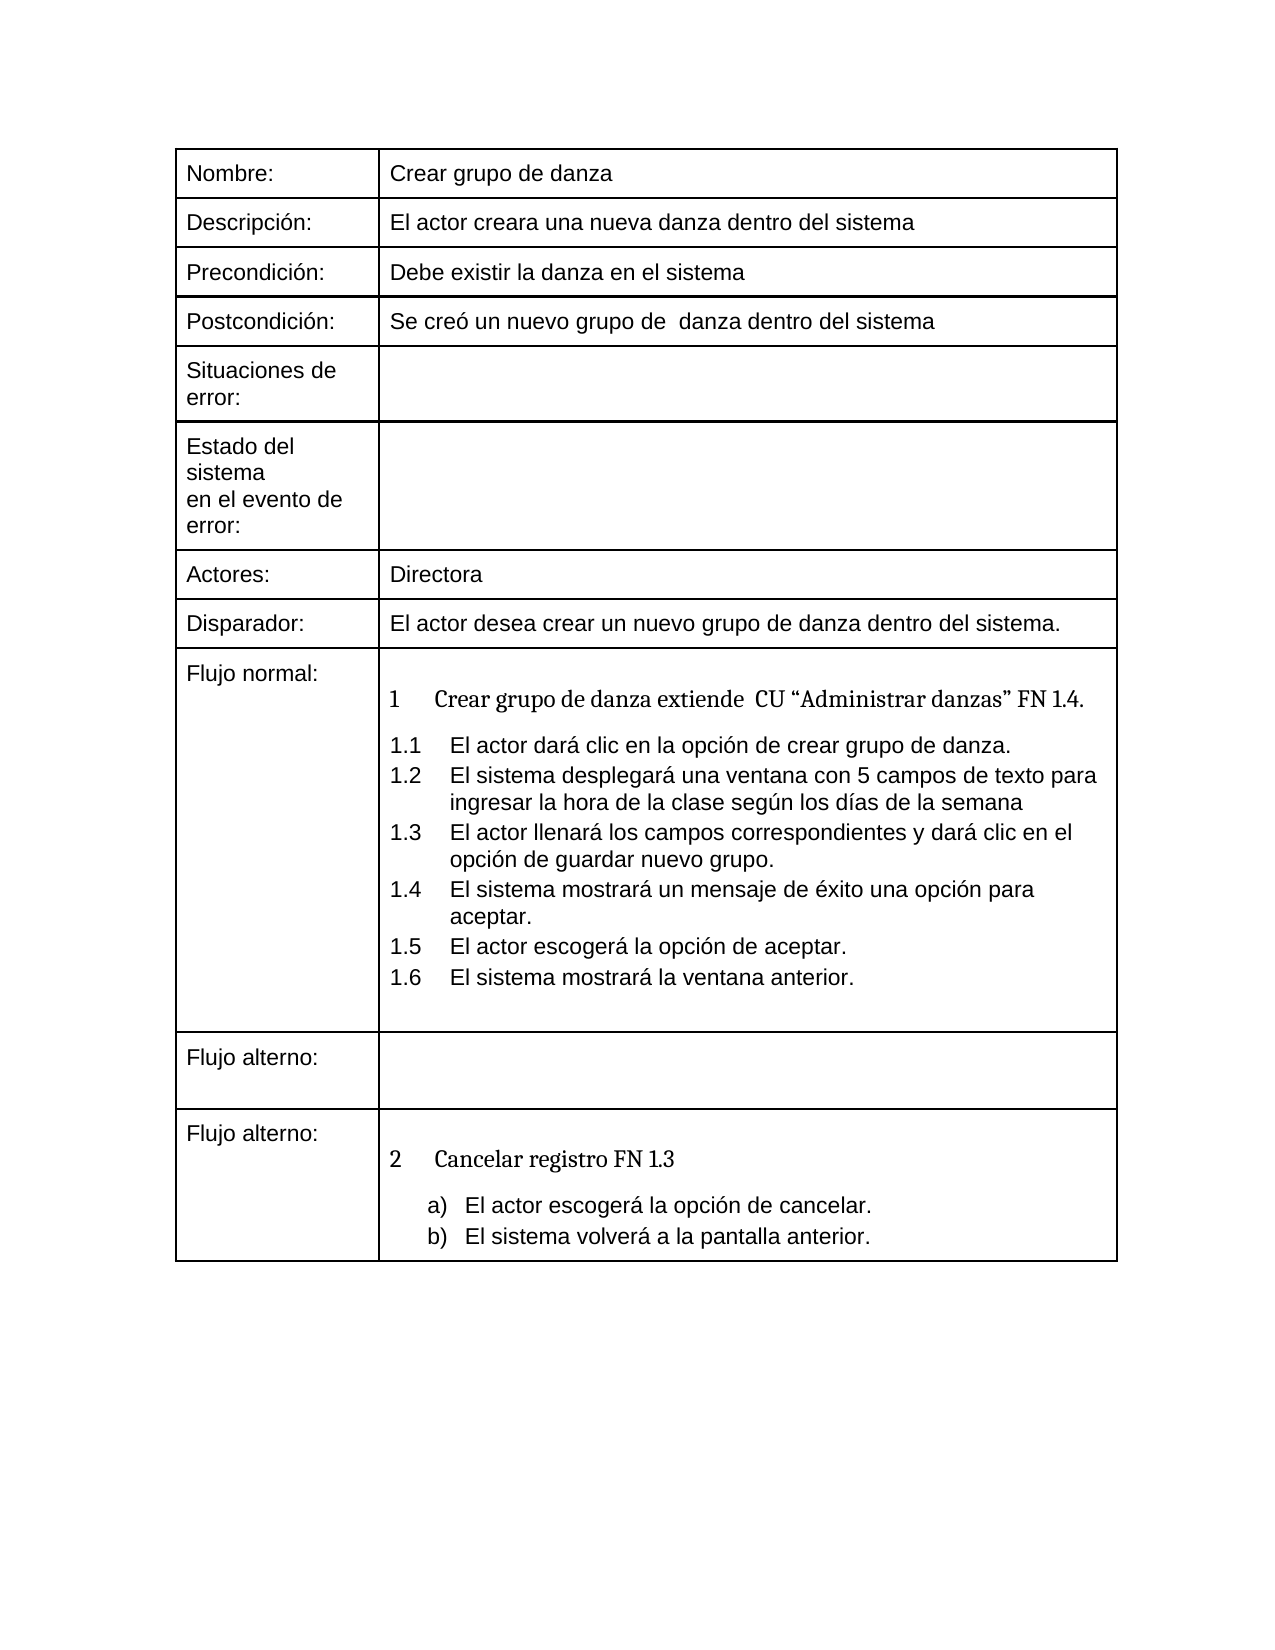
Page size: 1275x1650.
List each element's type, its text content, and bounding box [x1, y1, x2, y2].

table_cell Se creó un nuevo grupo de danza dentro del sistema [380, 298, 1116, 345]
table_header Nombre: [177, 150, 378, 197]
table_cell Flujo alterno: [177, 1033, 378, 1108]
table_cell Descripción: [177, 199, 378, 246]
table_cell Debe existir la danza en el sistema [380, 248, 1116, 295]
table_cell [380, 423, 1116, 549]
table_cell El actor creara una nueva danza dentro del sistema [380, 199, 1116, 246]
table_cell Cancelar registro FN 1.3 El actor escogerá la opción de cancelar. El sistema volverá a la pantalla anterior. [380, 1110, 1116, 1260]
table_cell [380, 347, 1116, 420]
table_cell Disparador: [177, 600, 378, 647]
table_cell Crear grupo de danza extiende CU “Administrar danzas” FN 1.4. El actor dará clic en la opción de crear grupo de danza. El sistema desplegará una ventana con 5 campos de texto para ingresar la hora de la clase según los días de la semana El actor llenará los campos correspondientes y dará clic en el opción de guardar nuevo grupo. El sistema mostrará un mensaje de éxito una opción para aceptar. El actor escogerá la opción de aceptar. El sistema mostrará la ventana anterior. [380, 649, 1116, 1031]
table_cell Estado del sistema en el evento de error: [177, 423, 378, 549]
table_cell [380, 1033, 1116, 1108]
table_cell El actor desea crear un nuevo grupo de danza dentro del sistema. [380, 600, 1116, 647]
table_cell Flujo normal: [177, 649, 378, 1031]
table_cell Flujo alterno: [177, 1110, 378, 1260]
table_header Crear grupo de danza [380, 150, 1116, 197]
table_cell Situaciones de error: [177, 347, 378, 420]
table_cell Actores: [177, 551, 378, 598]
table_cell Directora [380, 551, 1116, 598]
table_cell Postcondición: [177, 298, 378, 345]
table_cell Precondición: [177, 248, 378, 295]
